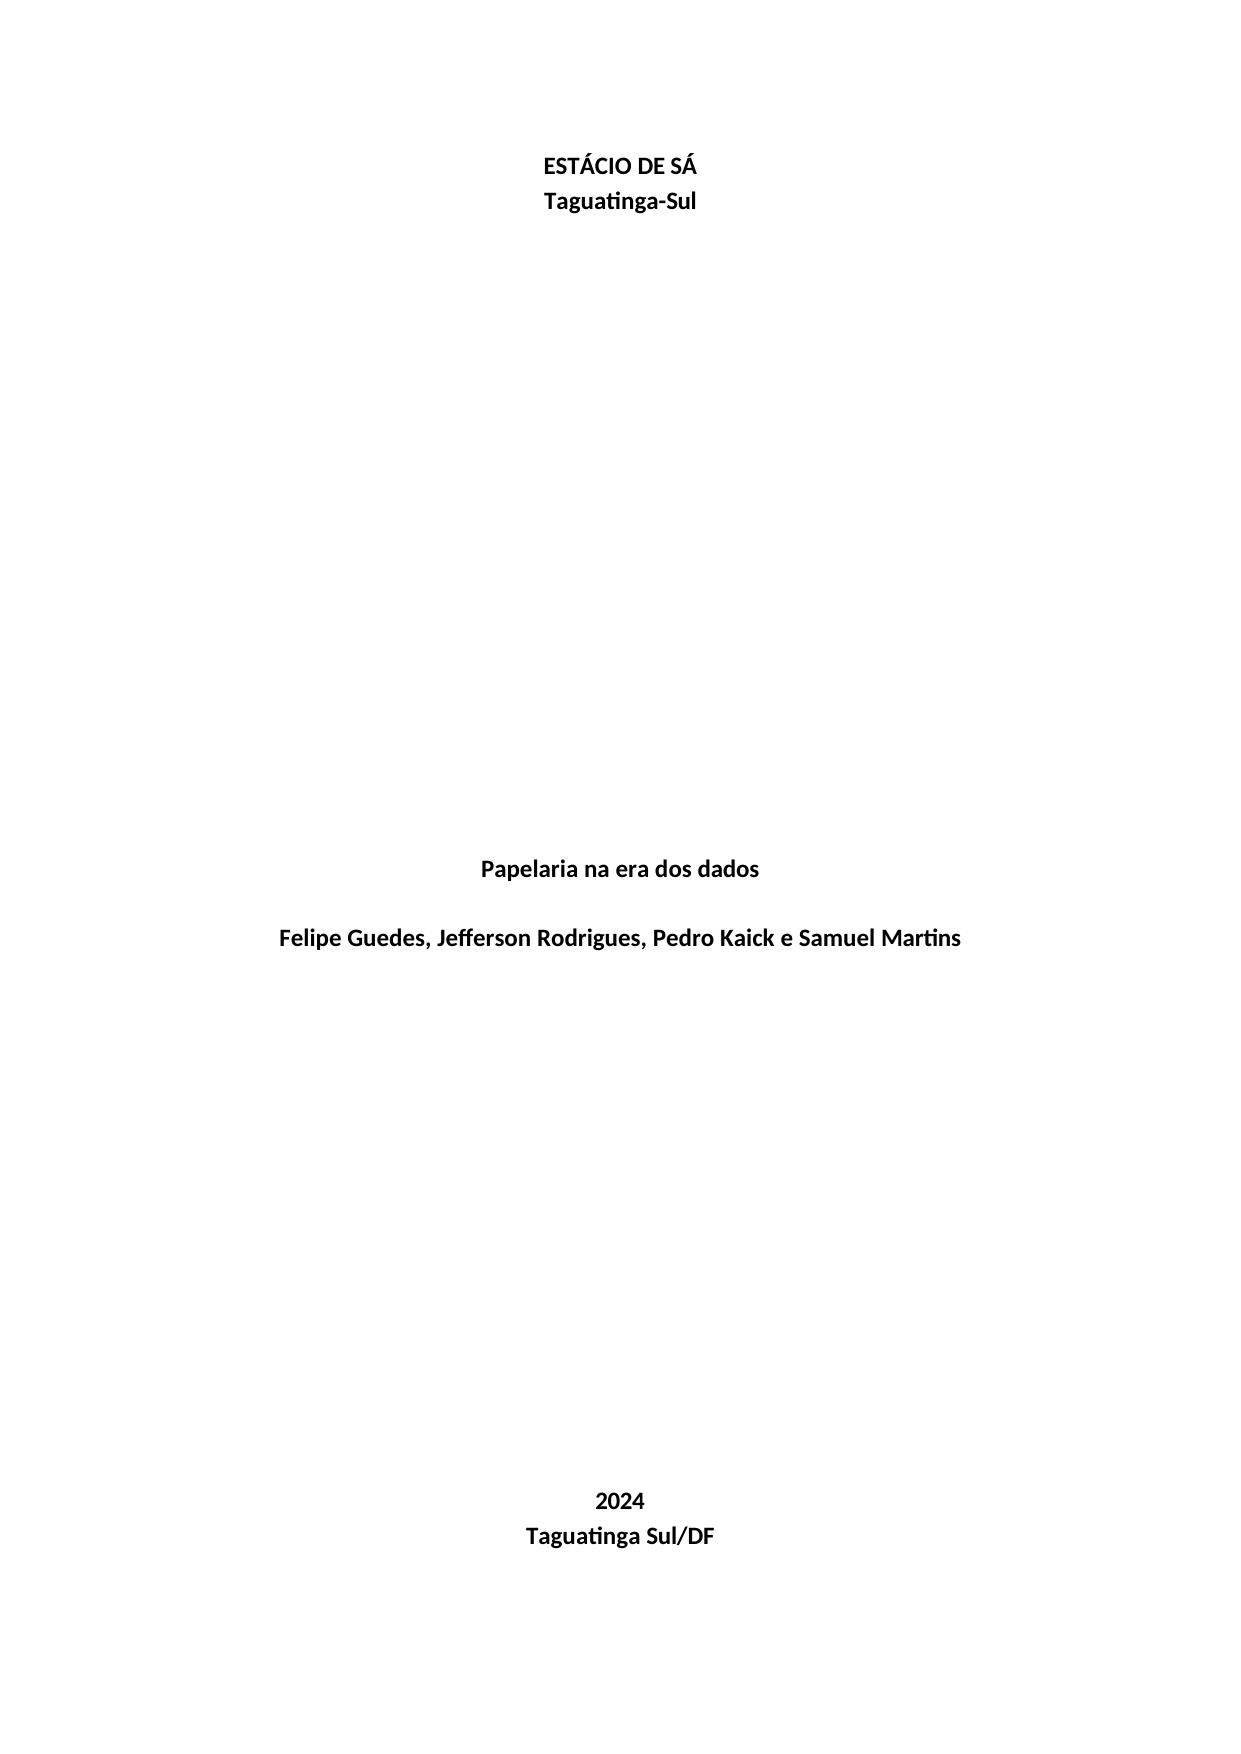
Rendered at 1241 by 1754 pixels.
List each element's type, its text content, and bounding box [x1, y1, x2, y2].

text ESTÁCIO DE SÁ [278, 150, 962, 181]
text Felipe Guedes, Jefferson Rodrigues, Pedro Kaick e Samuel Martins [278, 923, 962, 953]
text Taguatinga-Sul [278, 185, 963, 216]
text Papelaria na era dos dados [278, 853, 962, 883]
text 2024 [278, 1485, 962, 1516]
text Taguatinga Sul/DF [278, 1520, 962, 1551]
